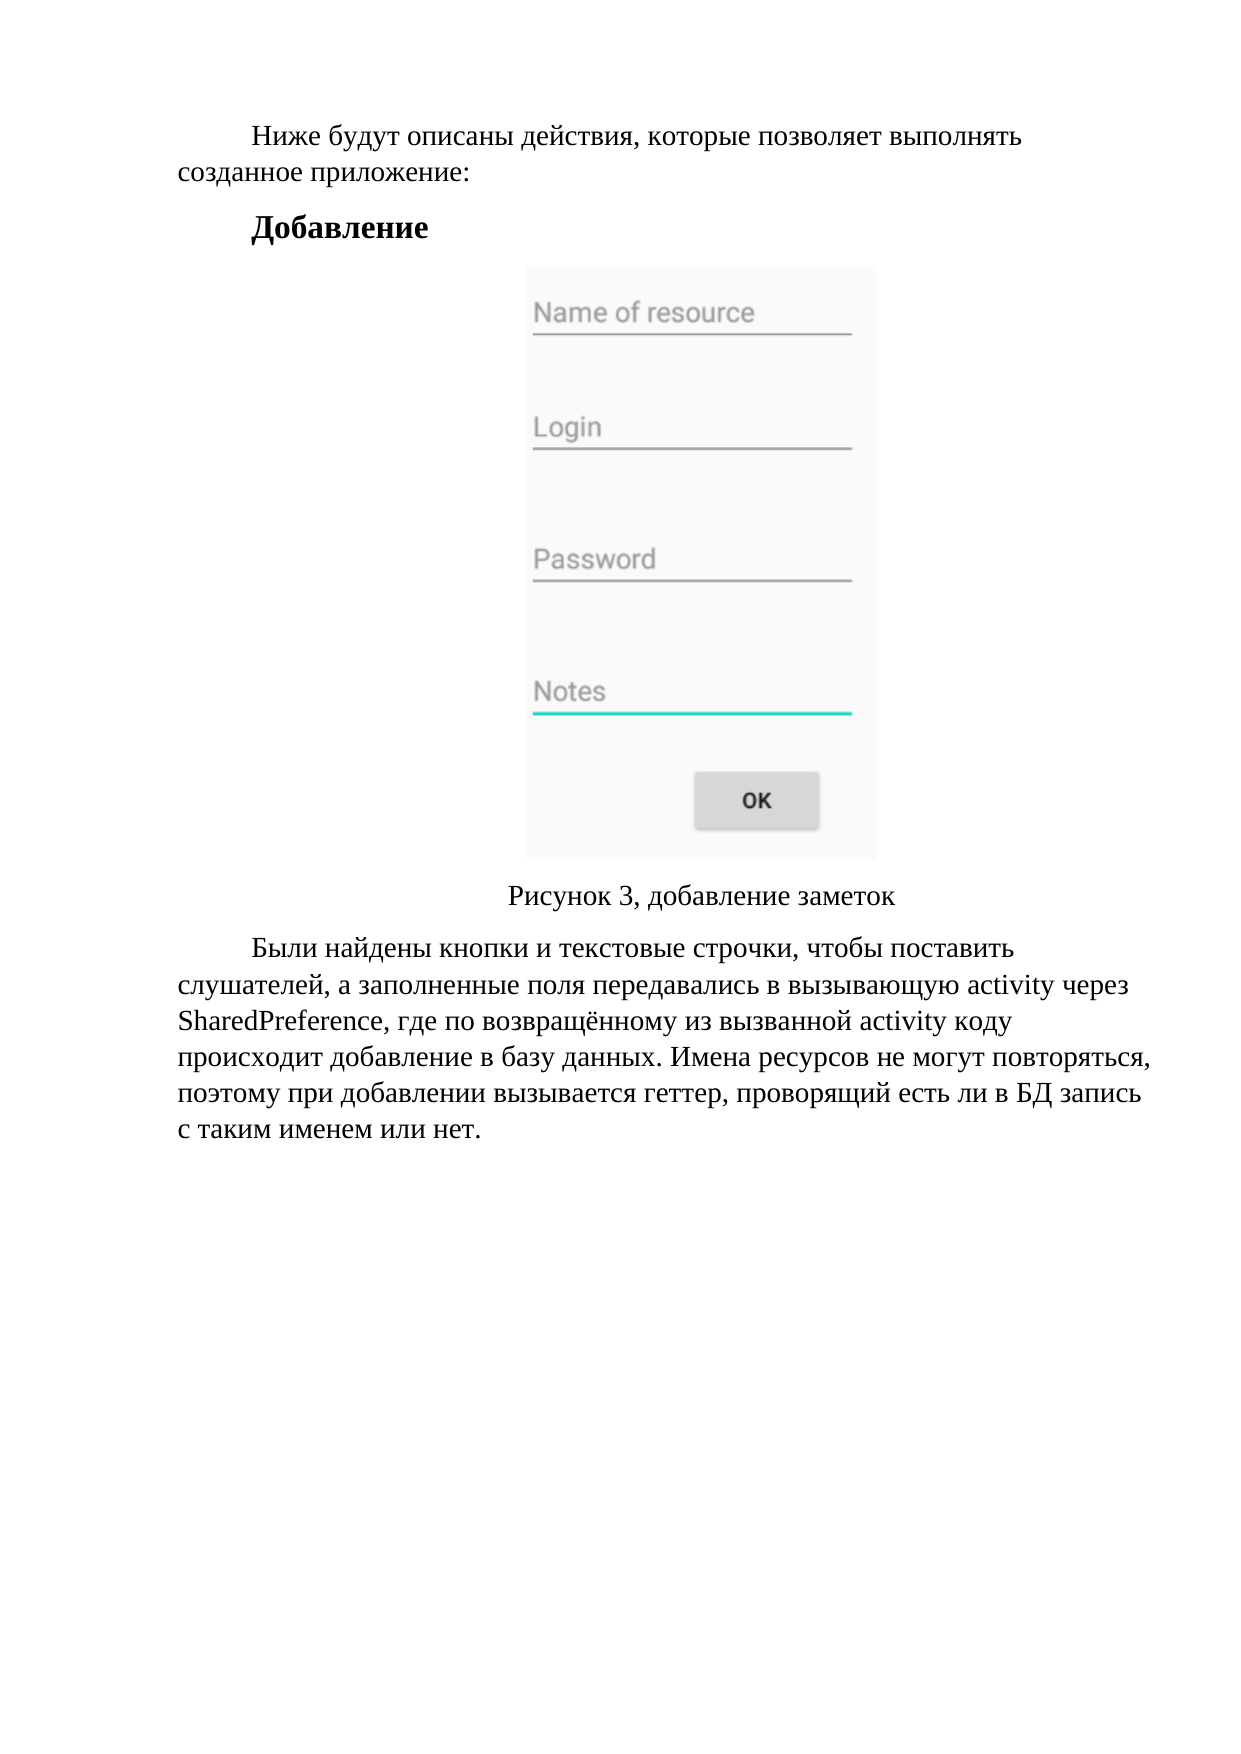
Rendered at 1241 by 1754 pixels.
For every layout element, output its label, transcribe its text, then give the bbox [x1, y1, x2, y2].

text Добавление [177, 207, 1152, 245]
picture [526, 265, 877, 859]
text Были найдены кнопки и текстовые строчки, чтобы поставить слушателей, а заполненные поля передавались в вызывающую activity через SharedPreference, где по возвращённому из вызванной activity коду происходит добавление в базу данных. Имена ресурсов не могут повторяться, поэтому при добавлении вызывается геттер, проворящий есть ли в БД запись с таким именем или нет. [177, 931, 1152, 1145]
text Ниже будут описаны действия, которые позволяет выполнять созданное приложение: [177, 118, 1152, 188]
text Рисунок 3, добавление заметок [177, 878, 1152, 911]
